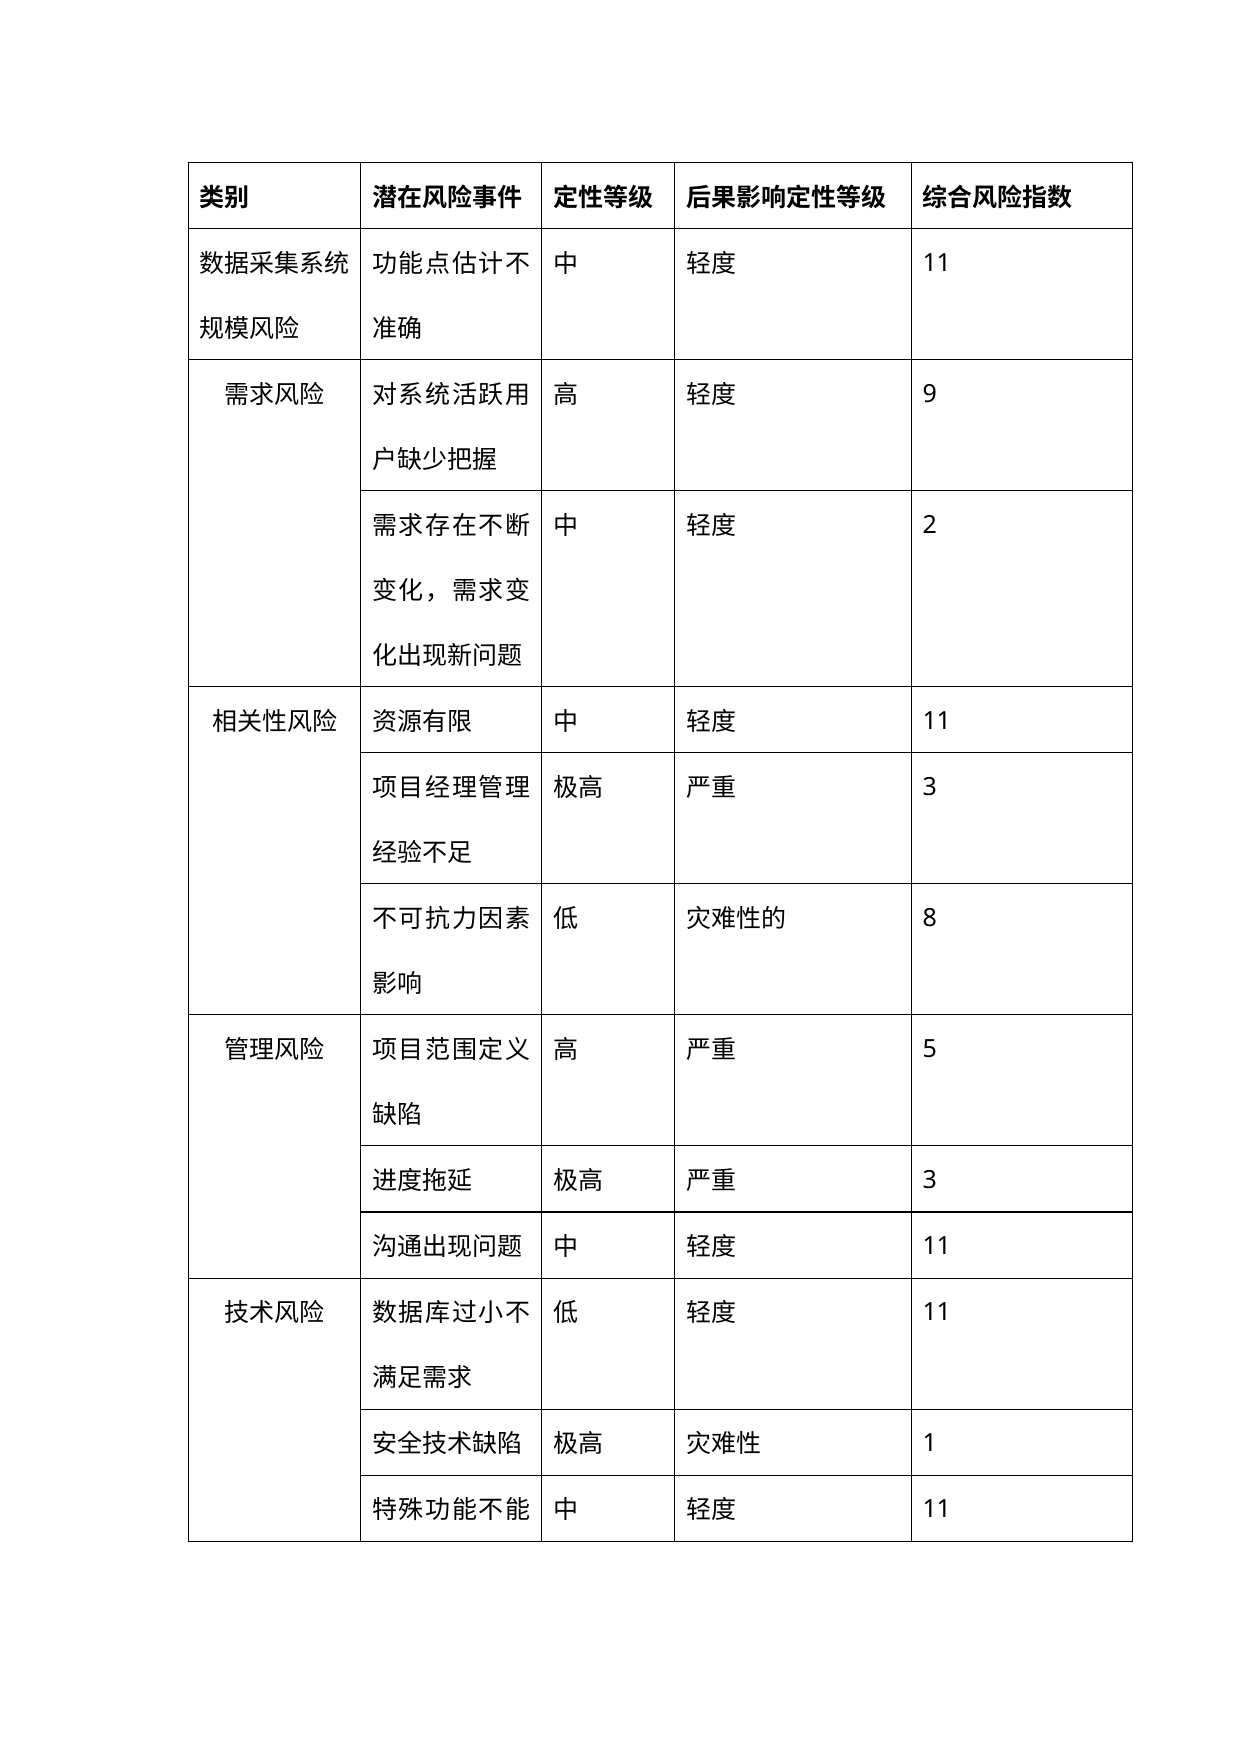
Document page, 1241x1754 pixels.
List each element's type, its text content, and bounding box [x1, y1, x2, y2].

table_cell 项目经理管理经验不足 [361, 753, 541, 883]
table_header 后果影响定性等级 [675, 163, 911, 228]
table_cell 功能点估计不准确 [361, 229, 541, 359]
table_cell 5 [912, 1015, 1132, 1145]
table_cell 进度拖延 [361, 1146, 541, 1211]
table_cell 11 [912, 1279, 1132, 1408]
table_cell 数据采集系统规模风险 [189, 229, 360, 359]
table_cell 安全技术缺陷 [361, 1410, 541, 1474]
table_cell 8 [912, 884, 1132, 1014]
table_cell 需求存在不断变化，需求变化出现新问题 [361, 491, 541, 686]
table_cell 11 [912, 1476, 1132, 1541]
table_cell 管理风险 [189, 1015, 360, 1277]
table_cell 高 [542, 1015, 674, 1145]
table_cell 3 [912, 1146, 1132, 1211]
table_cell 中 [542, 491, 674, 686]
table_cell 特殊功能不能及时交付 [361, 1476, 541, 1541]
table_cell 极高 [542, 753, 674, 883]
table_cell 高 [542, 360, 674, 490]
table_cell 需求风险 [189, 360, 360, 686]
table_cell 1 [912, 1410, 1132, 1474]
table_header 定性等级 [542, 163, 674, 228]
table_header 综合风险指数 [912, 163, 1132, 228]
table_cell 严重 [675, 1015, 911, 1145]
table_header 潜在风险事件 [361, 163, 541, 228]
table_cell 轻度 [675, 491, 911, 686]
table_cell 资源有限 [361, 687, 541, 752]
table_cell 不可抗力因素影响 [361, 884, 541, 1014]
table_cell 中 [542, 229, 674, 359]
table_cell 严重 [675, 753, 911, 883]
table_cell 轻度 [675, 1213, 911, 1277]
table_cell 轻度 [675, 1476, 911, 1541]
table_cell 轻度 [675, 229, 911, 359]
table_cell 3 [912, 753, 1132, 883]
table_cell 技术风险 [189, 1279, 360, 1541]
table_cell 9 [912, 360, 1132, 490]
table_cell 对系统活跃用户缺少把握 [361, 360, 541, 490]
table_cell 相关性风险 [189, 687, 360, 1014]
table_cell 11 [912, 1213, 1132, 1277]
table_cell 低 [542, 884, 674, 1014]
table_cell 轻度 [675, 1279, 911, 1408]
table_cell 沟通出现问题 [361, 1213, 541, 1277]
table_cell 轻度 [675, 360, 911, 490]
table_cell 中 [542, 1213, 674, 1277]
table_cell 灾难性的 [675, 884, 911, 1014]
table_cell 2 [912, 491, 1132, 686]
table_cell 极高 [542, 1146, 674, 1211]
table_cell 极高 [542, 1410, 674, 1474]
table_cell 项目范围定义缺陷 [361, 1015, 541, 1145]
table_header 类别 [189, 163, 360, 228]
table_cell 中 [542, 687, 674, 752]
table_cell 低 [542, 1279, 674, 1408]
table_cell 严重 [675, 1146, 911, 1211]
table_cell 中 [542, 1476, 674, 1541]
table_cell 11 [912, 687, 1132, 752]
table_cell 数据库过小不满足需求 [361, 1279, 541, 1408]
table_cell 轻度 [675, 687, 911, 752]
table_cell 灾难性 [675, 1410, 911, 1474]
table_cell 11 [912, 229, 1132, 359]
